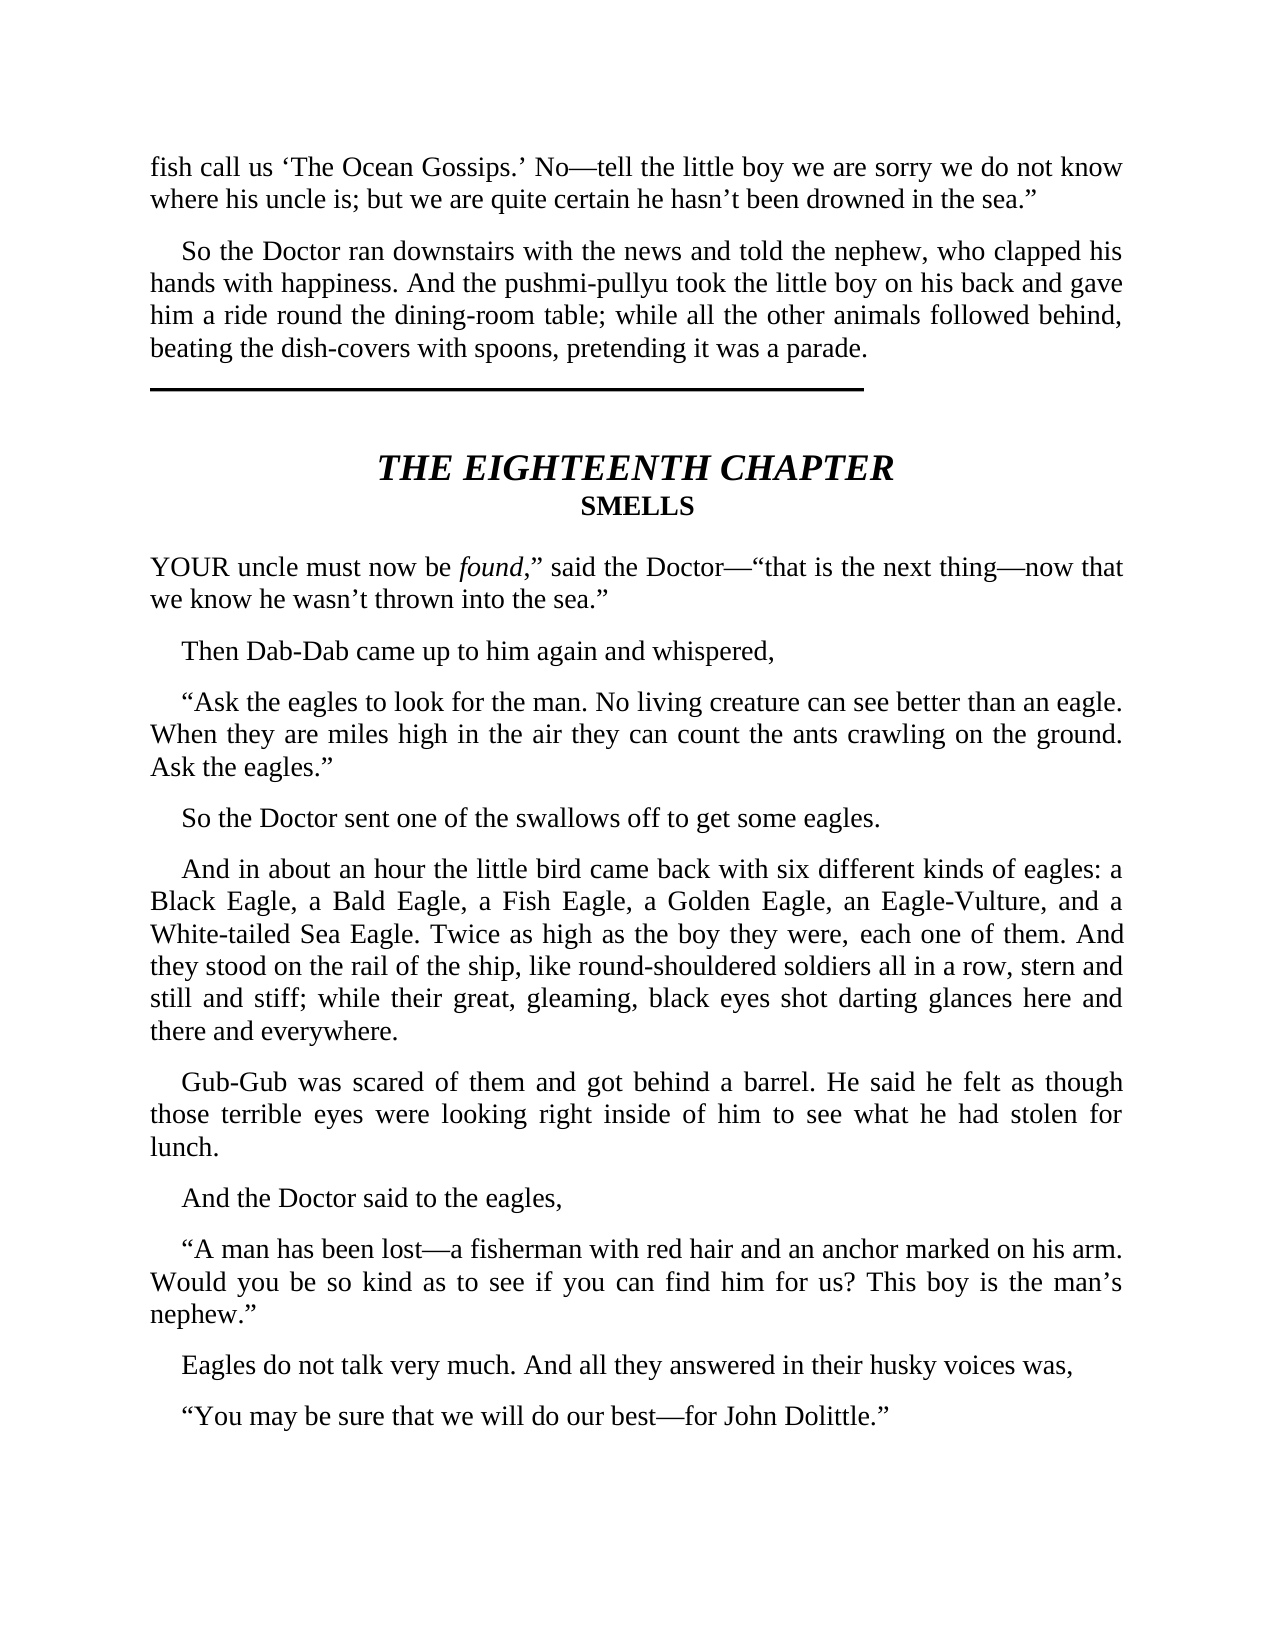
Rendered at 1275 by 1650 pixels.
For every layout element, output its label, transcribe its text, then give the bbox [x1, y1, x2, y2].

text So the Doctor sent one of the swallows off to get some eagles. [150, 801, 1125, 833]
text Eagles do not talk very much. And all they answered in their husky voices was, [150, 1348, 1125, 1381]
text Gub-Gub was scared of them and got behind a barrel. He said he felt as though those terrible eyes were looking right inside of him to see what he had stolen for lunch. [150, 1065, 1125, 1162]
text “You may be sure that we will do our best—for John Dolittle.” [150, 1399, 1125, 1432]
text THE EIGHTEENTH CHAPTER SMELLS [150, 446, 1125, 521]
text And the Doctor said to the eagles, [150, 1181, 1125, 1213]
text “A man has been lost—a fisherman with red hair and an anchor marked on his arm. Would you be so kind as to see if you can find him for us? This boy is the man’s nephew.” [150, 1232, 1125, 1329]
text Then Dab-Dab came up to him again and whispered, [150, 634, 1125, 666]
text “Ask the eagles to look for the man. No living creature can see better than an eagle. When they are miles high in the air they can count the ants crawling on the ground. Ask the eagles.” [150, 685, 1125, 782]
text YOUR uncle must now be found,” said the Doctor—“that is the next thing—now that we know he wasn’t thrown into the sea.” [150, 550, 1125, 615]
text And in about an hour the little bird came back with six different kinds of eagles: a Black Eagle, a Bald Eagle, a Fish Eagle, a Golden Eagle, an Eagle-Vulture, and a White-tailed Sea Eagle. Twice as high as the boy they were, each one of them. And they stood on the rail of the ship, like round-shouldered soldiers all in a row, stern and still and stiff; while their great, gleaming, black eyes shot darting glances here and there and everywhere. [150, 852, 1125, 1046]
